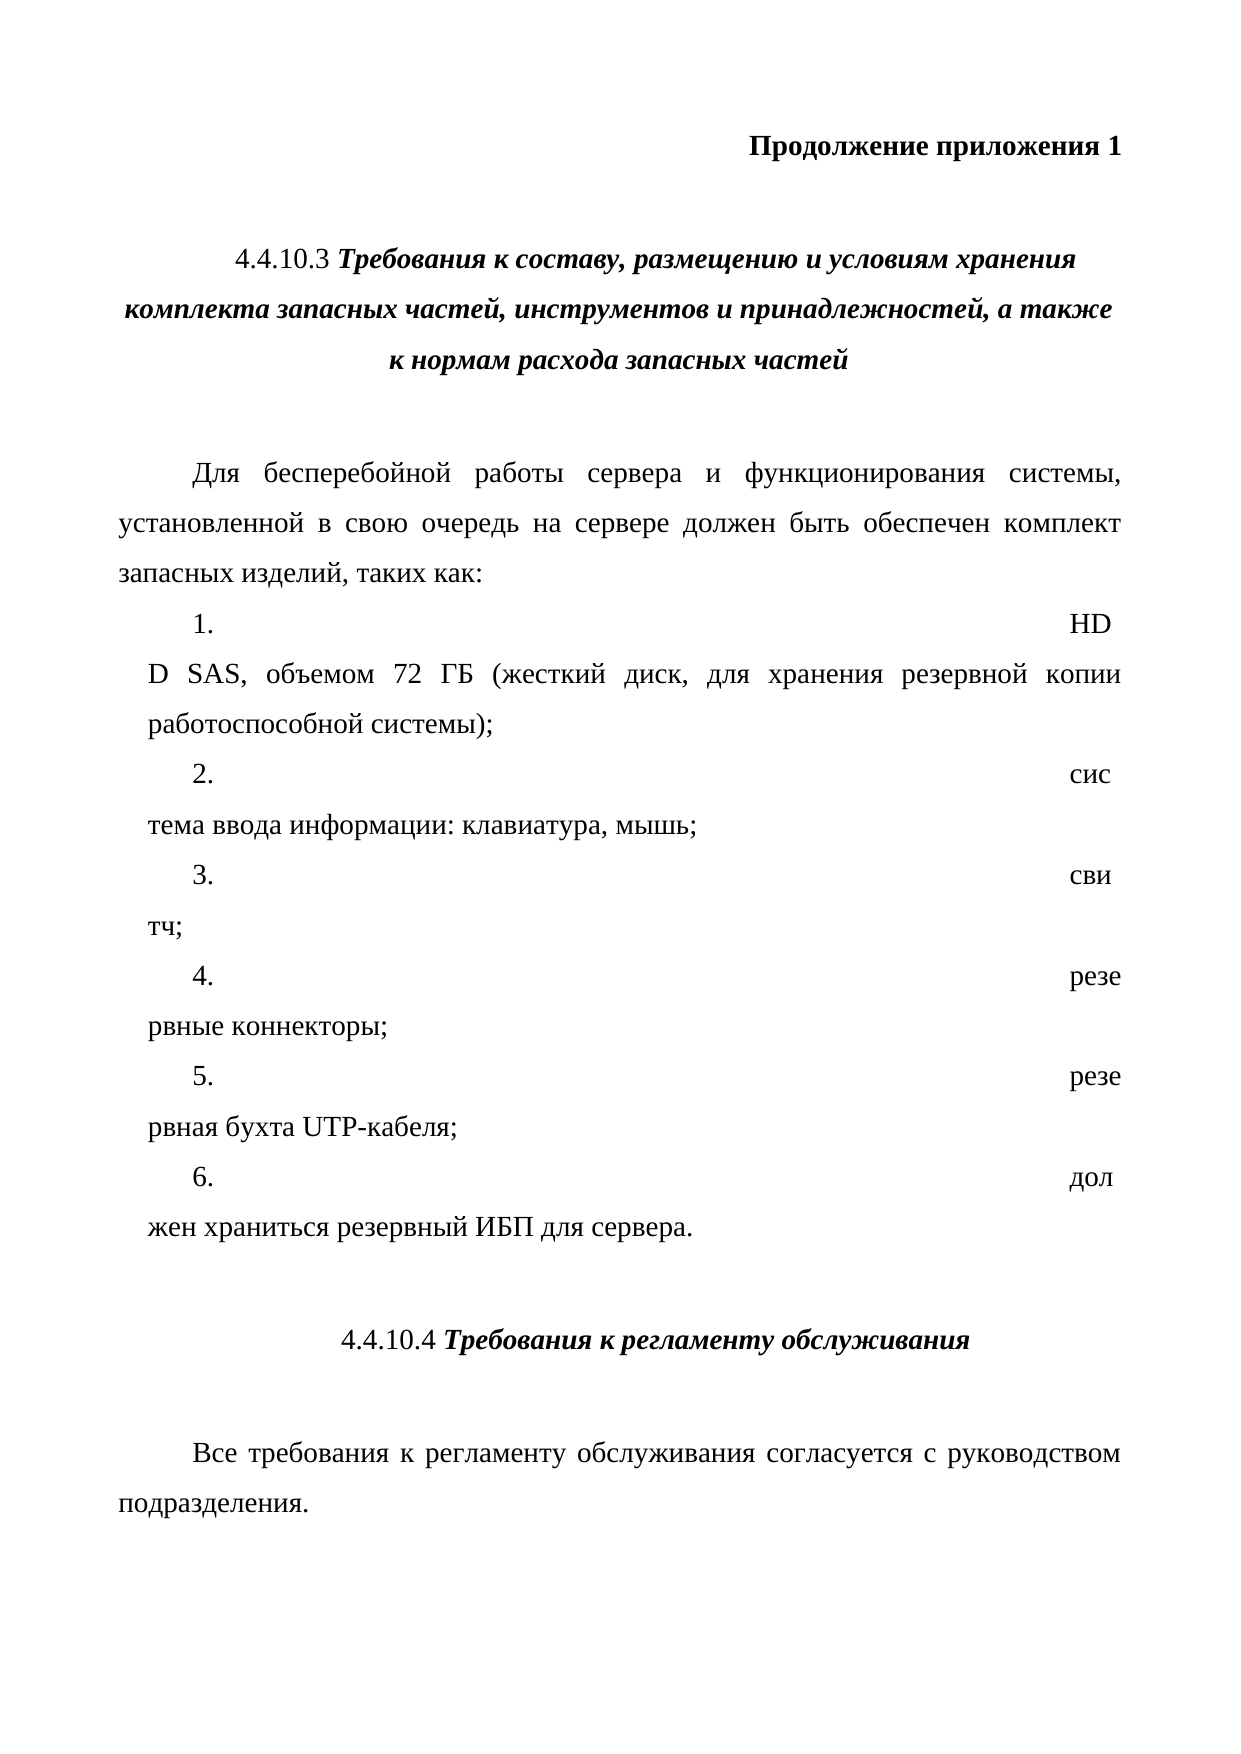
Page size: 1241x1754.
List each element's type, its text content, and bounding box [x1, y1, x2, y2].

list HDD SAS, объемом 72 ГБ (жесткий диск, для хранения резервной копии работоспособной системы); [148, 606, 1122, 740]
text Продолжение приложения 1 [118, 128, 1122, 162]
list резервная бухта UTP-кабеля; [148, 1058, 1122, 1142]
text Для бесперебойной работы сервера и функционирования системы, установленной в свою очередь на сервере должен быть обеспечен комплект запасных изделий, таких как: [118, 455, 1122, 589]
list должен храниться резервный ИБП для сервера. [148, 1159, 1122, 1243]
list Требования к регламенту обслуживания [118, 1322, 1122, 1356]
list система ввода информации: клавиатура, мышь; [148, 757, 1122, 841]
list свитч; [148, 857, 1122, 941]
list Требования к составу, размещению и условиям хранения комплекта запасных частей, инструментов и принадлежностей, а также к нормам расхода запасных частей [118, 241, 1122, 376]
list резервные коннекторы; [148, 958, 1122, 1042]
text Все требования к регламенту обслуживания согласуется с руководством подразделения. [118, 1435, 1122, 1519]
